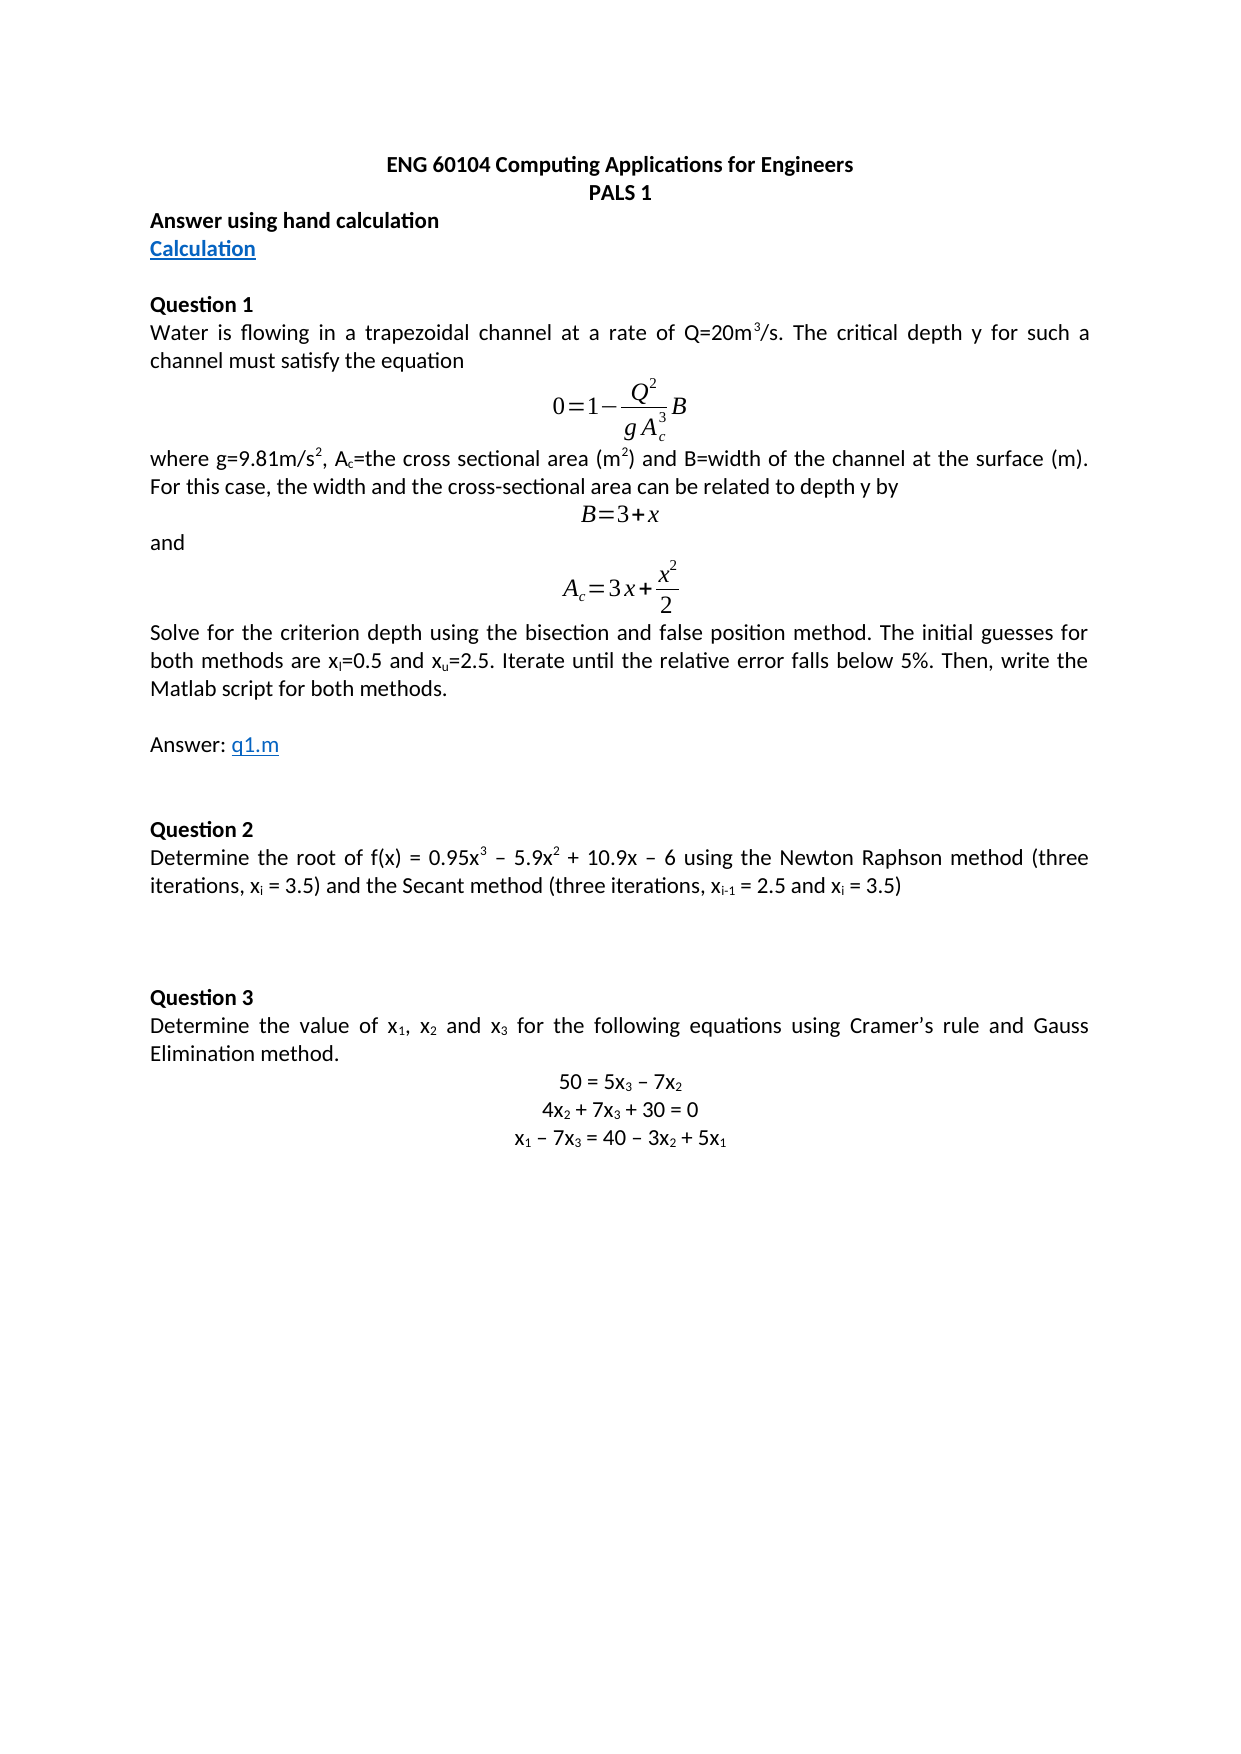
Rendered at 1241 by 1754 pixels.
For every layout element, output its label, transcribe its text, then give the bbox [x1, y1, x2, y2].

text 50 = 5x3 – 7x2 [150, 1067, 1090, 1095]
text Answer: q1.m [150, 731, 1090, 759]
text ENG 60104 Computing Applications for Engineers [150, 150, 1090, 178]
text Solve for the criterion depth using the bisection and false position method. The initial guesses for both methods are xl=0.5 and xu=2.5. Iterate until the relative error falls below 5%. Then, write the Matlab script for both methods. [150, 618, 1090, 703]
text Question 3 [150, 983, 1090, 1011]
text Question 2 [150, 815, 1090, 843]
text and [150, 528, 1090, 556]
text where g=9.81m/s2, Ac=the cross sectional area (m2) and B=width of the channel at the surface (m). For this case, the width and the cross-sectional area can be related to depth y by [150, 444, 1090, 500]
text Water is flowing in a trapezoidal channel at a rate of Q=20m3/s. The critical depth y for such a channel must satisfy the equation [150, 318, 1090, 374]
text Determine the root of f(x) = 0.95x3 – 5.9x2 + 10.9x – 6 using the Newton Raphson method (three iterations, xi = 3.5) and the Secant method (three iterations, xi-1 = 2.5 and xi = 3.5) [150, 843, 1090, 899]
text Question 1 [150, 290, 1090, 318]
text Calculation [150, 234, 1090, 262]
text PALS 1 [150, 178, 1090, 206]
text Determine the value of x1, x2 and x3 for the following equations using Cramer’s rule and Gauss Elimination method. [150, 1011, 1090, 1067]
text Answer using hand calculation [150, 206, 1090, 234]
text x1 – 7x3 = 40 – 3x2 + 5x1 [150, 1123, 1090, 1151]
text 4x2 + 7x3 + 30 = 0 [150, 1095, 1090, 1123]
